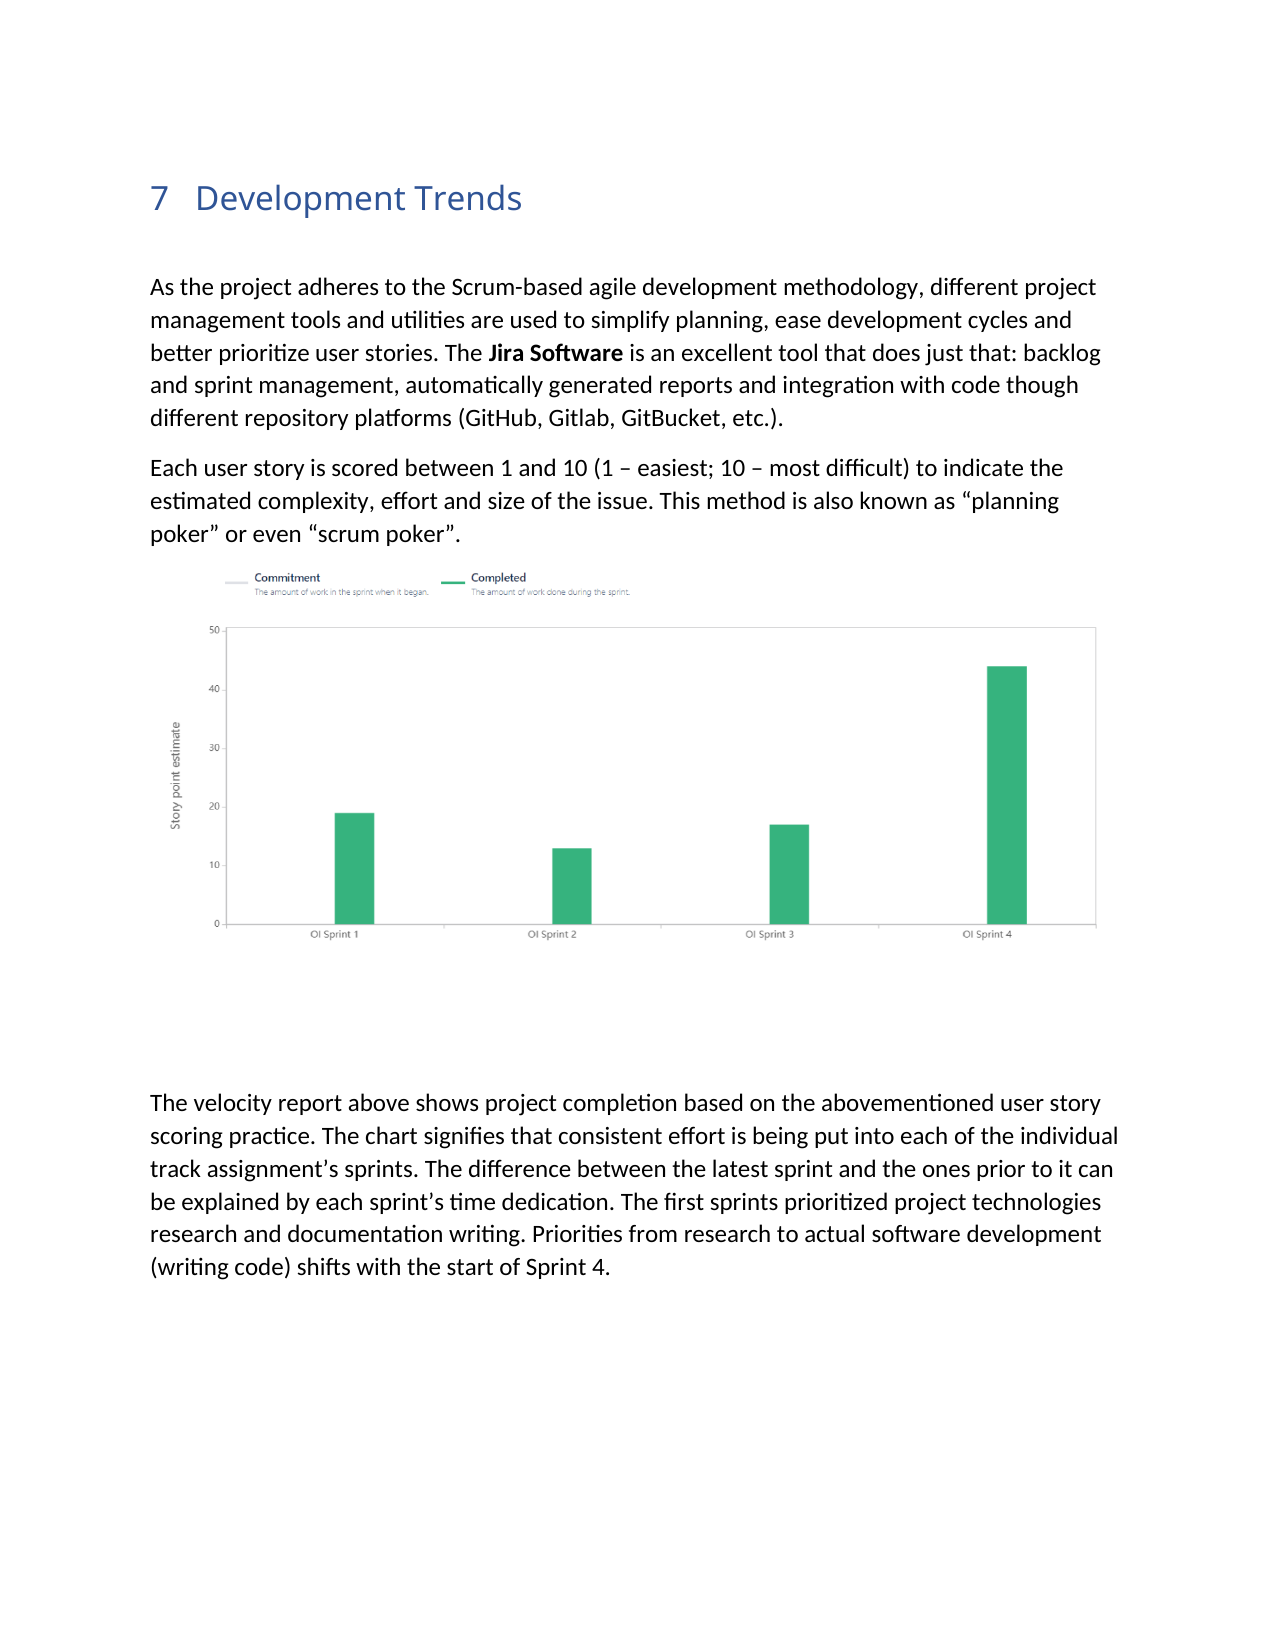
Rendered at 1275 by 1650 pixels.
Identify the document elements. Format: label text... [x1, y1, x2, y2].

picture [150, 561, 1125, 967]
subtitle Development Trends [150, 175, 1125, 220]
text The velocity report above shows project completion based on the abovementioned user story scoring practice. The chart signifies that consistent effort is being put into each of the individual track assignment’s sprints. The difference between the latest sprint and the ones prior to it can be explained by each sprint’s time dedication. The first sprints prioritized project technologies research and documentation writing. Priorities from research to actual software development (writing code) shifts with the start of Sprint 4. [150, 1087, 1125, 1282]
text As the project adheres to the Scrum-based agile development methodology, different project management tools and utilities are used to simplify planning, ease development cycles and better prioritize user stories. The Jira Software is an excellent tool that does just that: backlog and sprint management, automatically generated reports and integration with code though different repository platforms (GitHub, Gitlab, GitBucket, etc.). [150, 271, 1125, 433]
text Each user story is scored between 1 and 10 (1 – easiest; 10 – most difficult) to indicate the estimated complexity, effort and size of the issue. This method is also known as “planning poker” or even “scrum poker”. [150, 452, 1125, 548]
